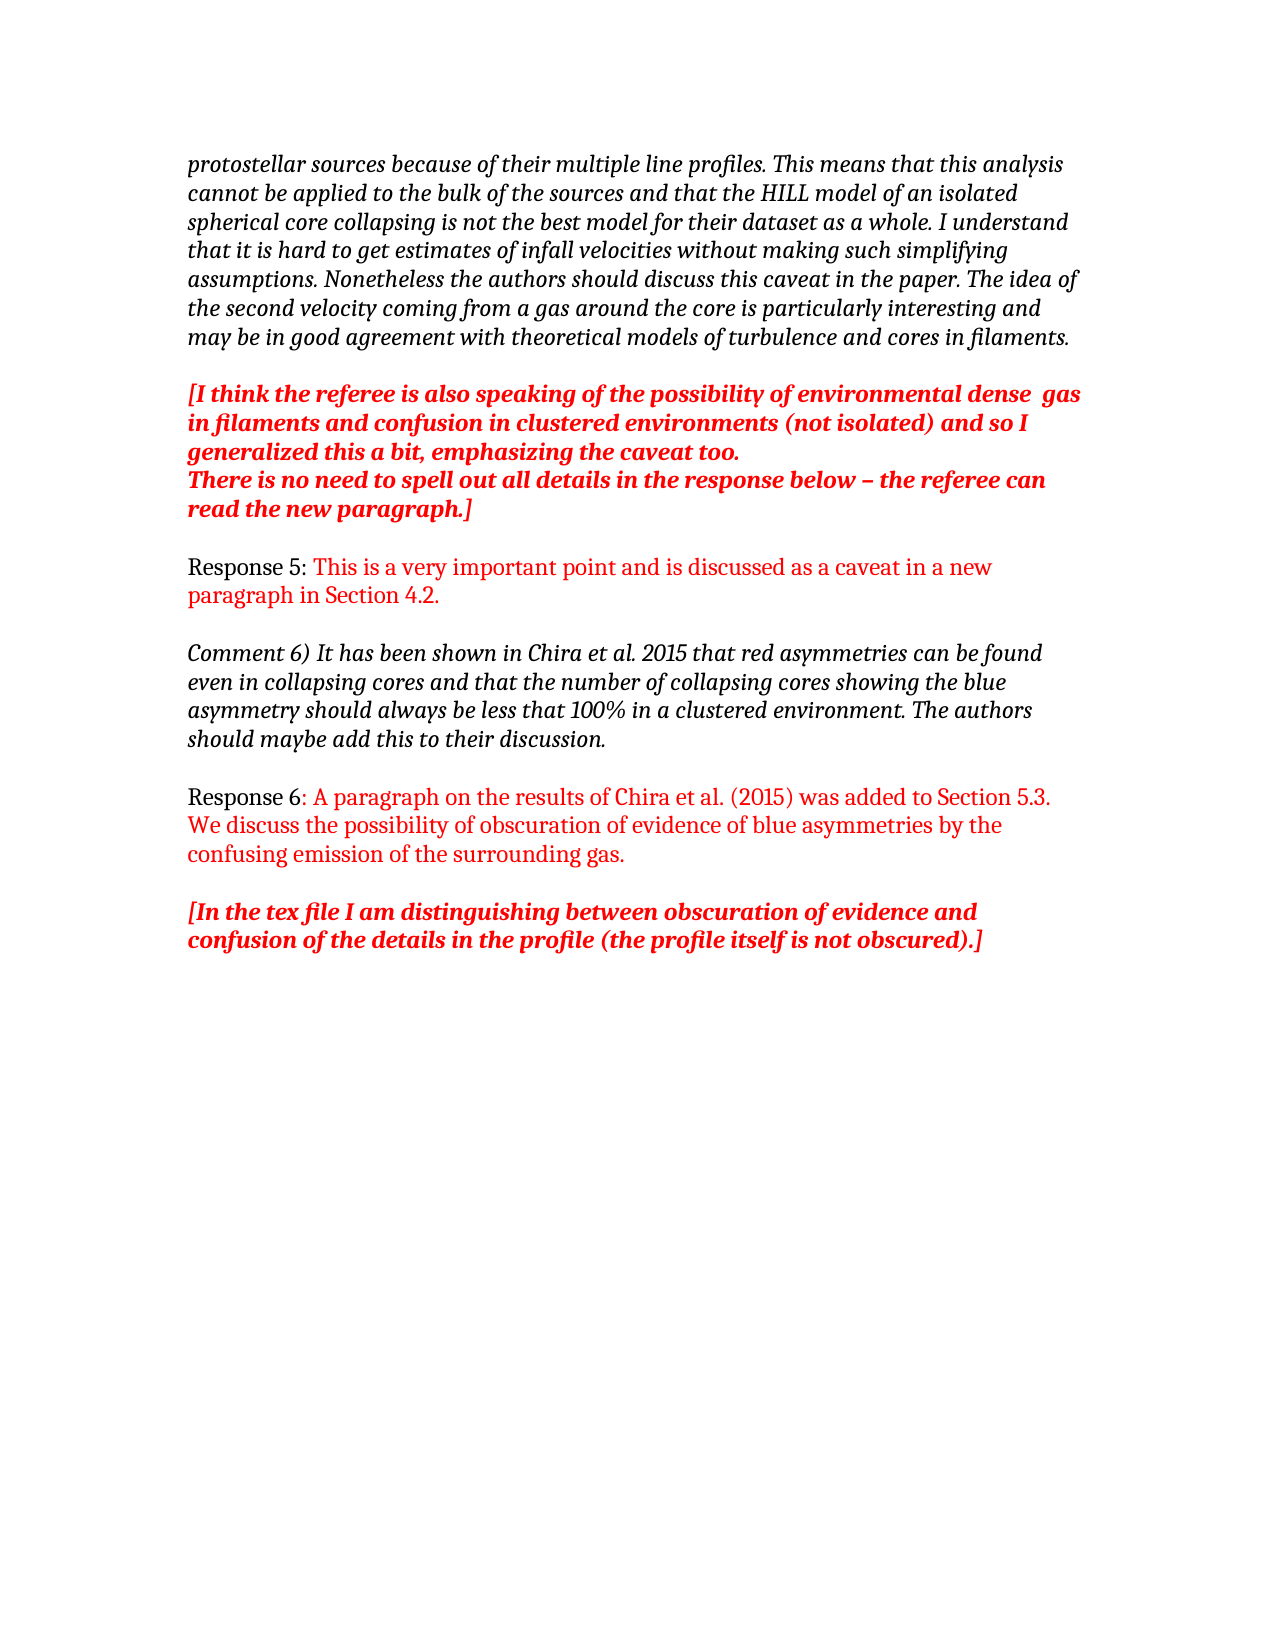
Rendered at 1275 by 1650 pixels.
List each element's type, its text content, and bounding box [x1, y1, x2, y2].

text [In the tex file I am distinguishing between obscuration of evidence and confusion of the details in the profile (the profile itself is not obscured).] [187, 897, 1087, 955]
text Response 5: This is a very important point and is discussed as a caveat in a new paragraph in Section 4.2. [187, 552, 1087, 610]
text There is no need to spell out all details in the response below – the referee can read the new paragraph.] [187, 466, 1087, 524]
text [I think the referee is also speaking of the possibility of environmental dense gas in filaments and confusion in clustered environments (not isolated) and so I generalized this a bit, emphasizing the caveat too. [187, 380, 1087, 466]
text Response 6: A paragraph on the results of Chira et al. (2015) was added to Section 5.3. We discuss the possibility of obscuration of evidence of blue asymmetries by the confusing emission of the surrounding gas. [187, 782, 1087, 869]
text Comment 6) It has been shown in Chira et al. 2015 that red asymmetries can be found even in collapsing cores and that the number of collapsing cores showing the blue asymmetry should always be less that 100% in a clustered environment. The authors should maybe add this to their discussion. [187, 610, 1087, 754]
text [187, 150, 1087, 351]
